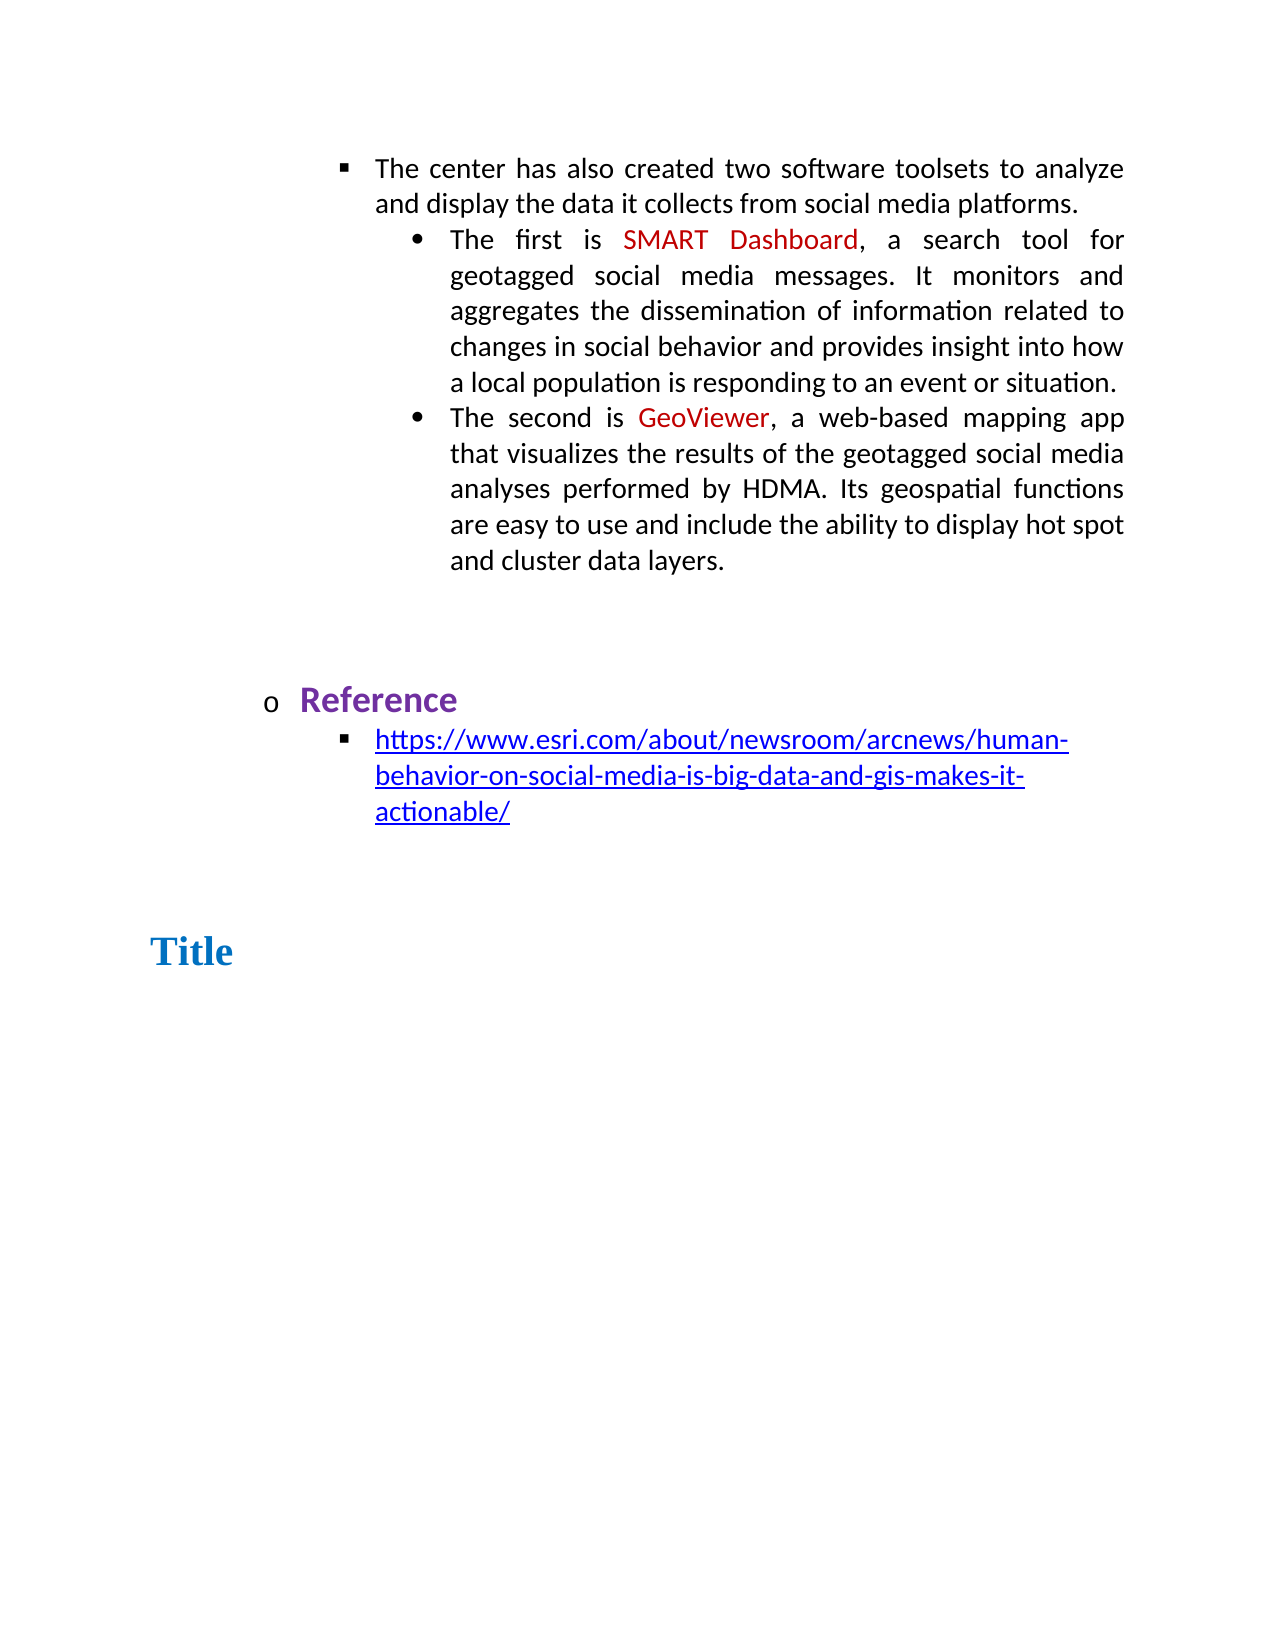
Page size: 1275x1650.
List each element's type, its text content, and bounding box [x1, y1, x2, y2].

list The center has also created two software toolsets to analyze and display the data it collects from social media platforms. [337, 150, 1125, 221]
list The second is GeoViewer, a web-based mapping app that visualizes the results of the geotagged social media analyses performed by HDMA. Its geospatial functions are easy to use and include the ability to display hot spot and cluster data layers. [412, 399, 1125, 577]
list The first is SMART Dashboard, a search tool for geotagged social media messages. It monitors and aggregates the dissemination of information related to changes in social behavior and provides insight into how a local population is responding to an event or situation. [412, 221, 1125, 399]
list https://www.esri.com/about/newsroom/arcnews/human-behavior-on-social-media-is-big-data-and-gis-makes-it-actionable/ [337, 721, 1125, 828]
list Reference [262, 676, 1125, 721]
subtitle Title [150, 926, 1125, 974]
